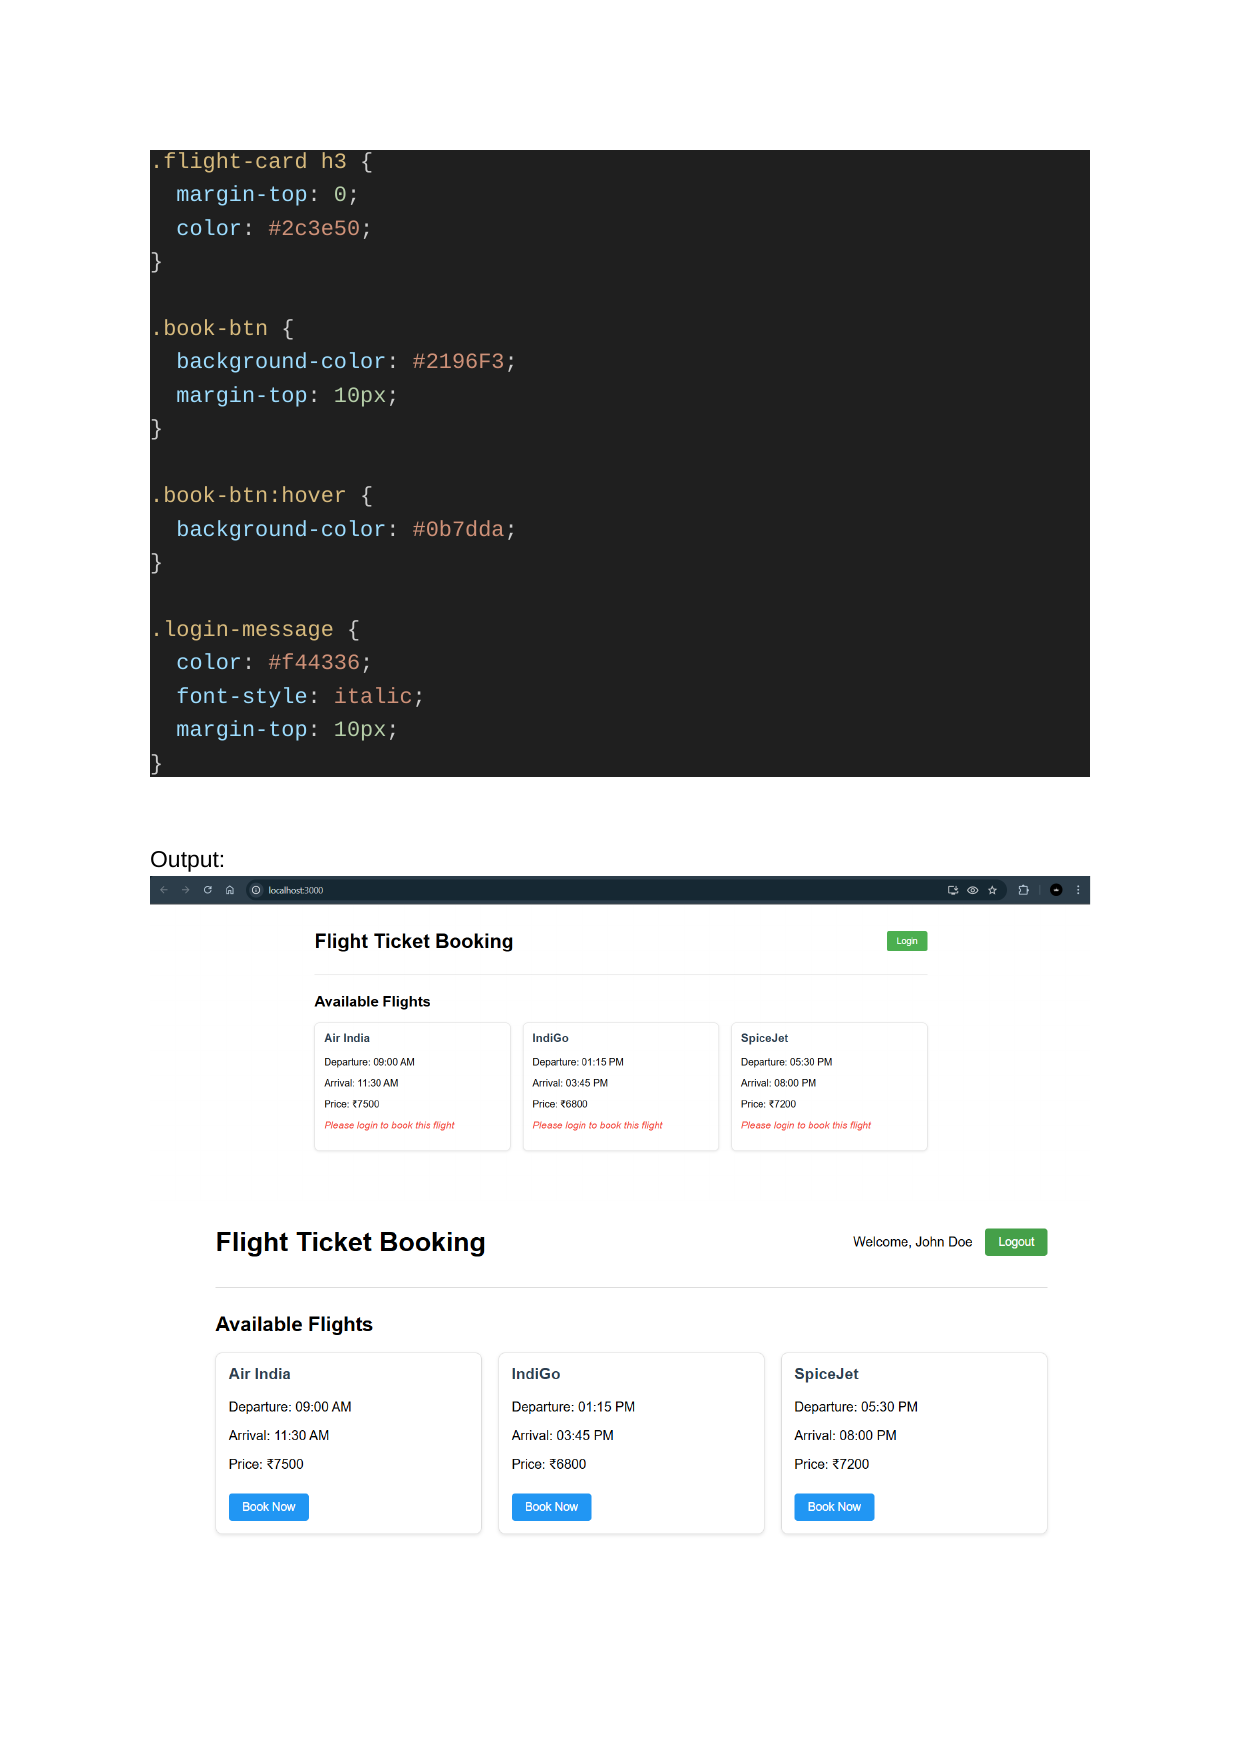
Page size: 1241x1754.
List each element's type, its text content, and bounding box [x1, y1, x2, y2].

text } [150, 250, 1090, 275]
picture [150, 876, 1091, 1201]
text color: #2c3e50; [150, 217, 1090, 242]
text margin-top: 0; [150, 183, 1090, 208]
text margin-top: 10px; [150, 384, 1090, 409]
text Output: [150, 846, 1090, 872]
text } [150, 551, 1090, 576]
text .flight-card h3 { [150, 150, 1090, 175]
text } [150, 752, 1090, 777]
text font-style: italic; [150, 685, 1090, 710]
text color: #f44336; [150, 652, 1090, 676]
text .book-btn:hover { [150, 484, 1090, 509]
text .book-btn { [150, 317, 1090, 342]
picture [150, 1204, 1091, 1564]
text background-color: #0b7dda; [150, 518, 1090, 543]
text .login-message { [150, 618, 1090, 643]
text } [150, 417, 1090, 442]
text margin-top: 10px; [150, 718, 1090, 743]
text background-color: #2196F3; [150, 351, 1090, 375]
